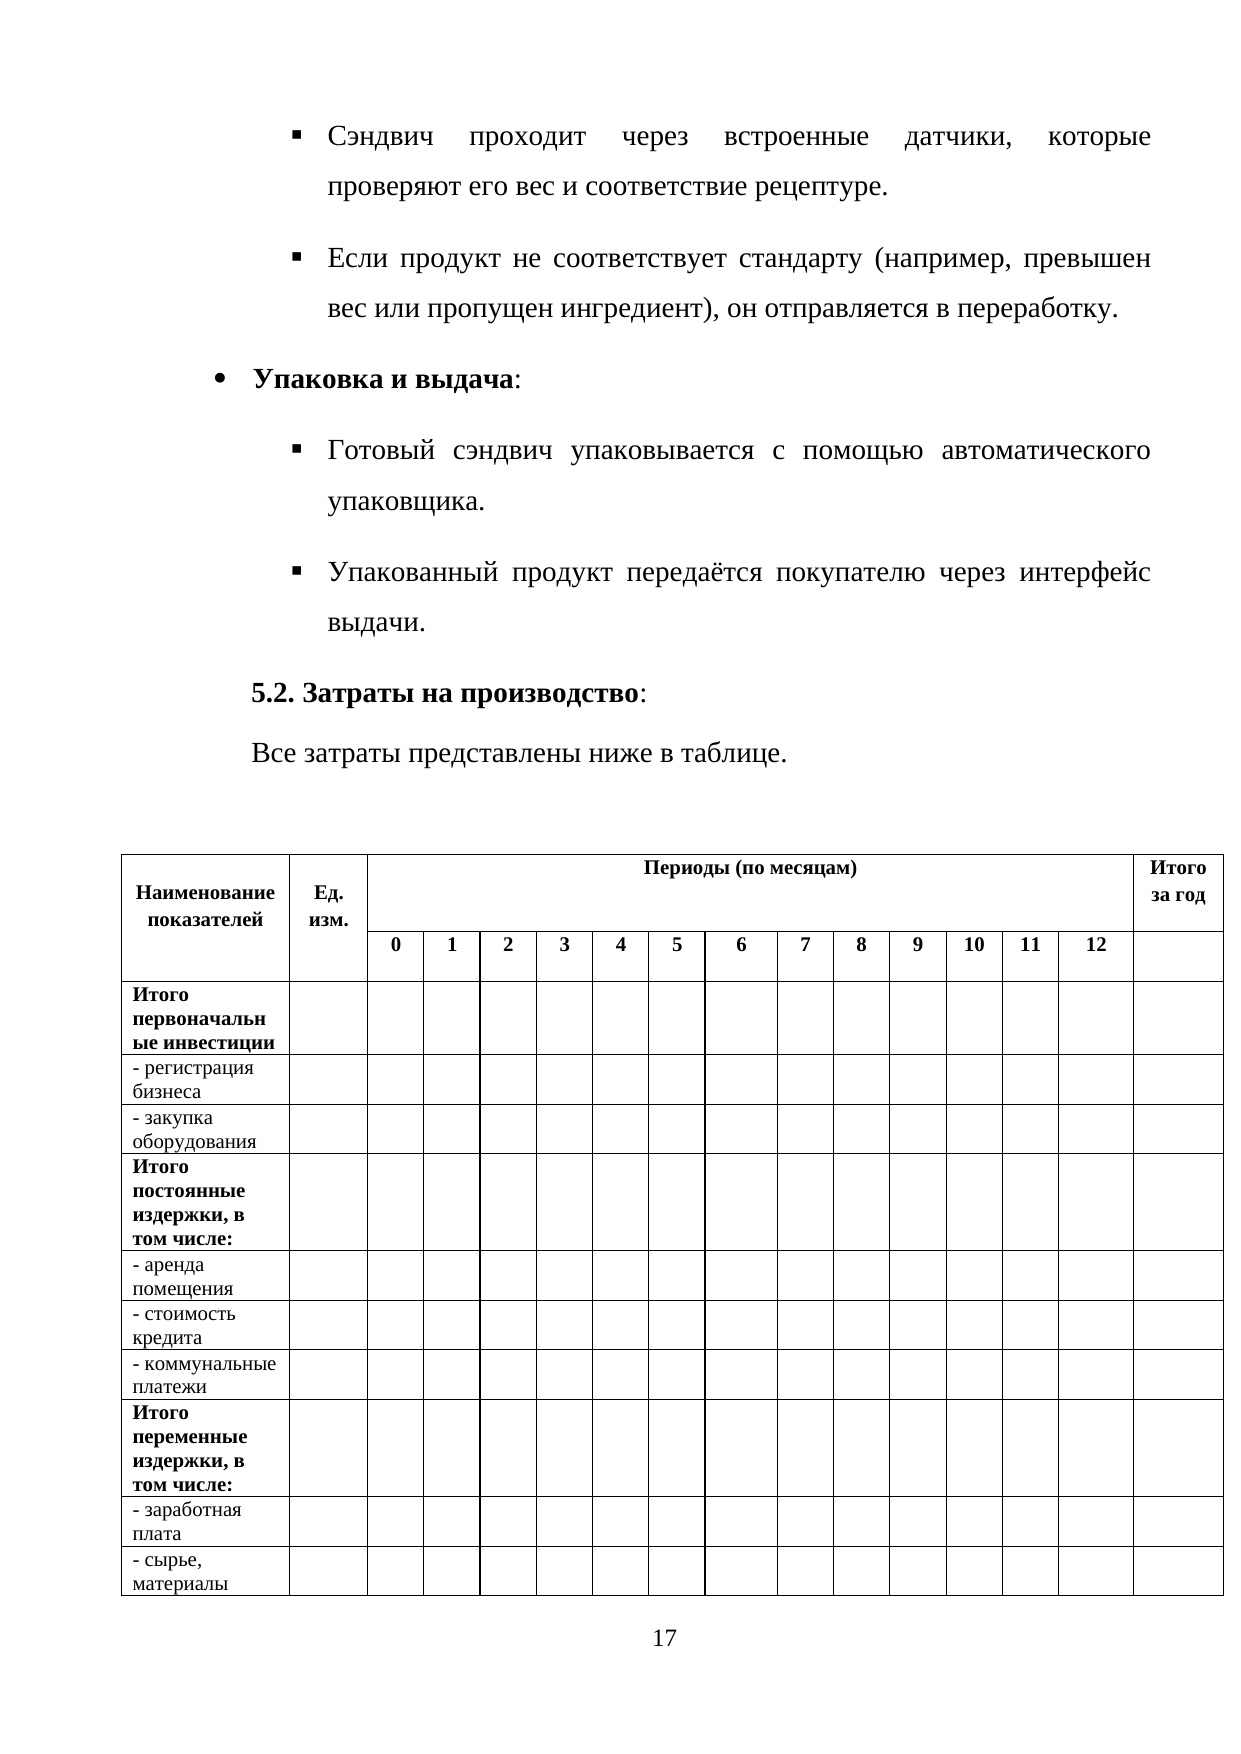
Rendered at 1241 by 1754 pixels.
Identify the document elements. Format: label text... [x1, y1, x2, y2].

table_cell [706, 1055, 777, 1104]
table_cell [290, 1105, 367, 1153]
table_cell [290, 1400, 367, 1496]
table_cell [778, 1251, 833, 1300]
table_cell [537, 1055, 592, 1104]
table_cell [424, 1547, 479, 1595]
table_cell [537, 1497, 592, 1546]
table_cell 4 [593, 932, 648, 981]
table_cell [537, 1400, 592, 1496]
table_cell [778, 1497, 833, 1546]
table_cell Итого постоянные издержки, в том числе: [122, 1154, 289, 1250]
table_cell [481, 1154, 536, 1250]
table_cell [537, 1154, 592, 1250]
table_cell [1003, 1497, 1058, 1546]
table_cell [890, 1251, 946, 1300]
table_cell [424, 1400, 479, 1496]
table_cell [368, 1400, 423, 1496]
table_cell [890, 1400, 946, 1496]
table_cell [890, 1105, 946, 1153]
table_cell [649, 1301, 704, 1349]
table_cell [706, 982, 777, 1054]
table_cell [1003, 1547, 1058, 1595]
table_cell [481, 1055, 536, 1104]
table_cell 12 [1059, 932, 1133, 981]
table_cell [890, 1301, 946, 1349]
table_cell [1134, 932, 1223, 981]
table_cell [834, 1154, 889, 1250]
table_cell [368, 1105, 423, 1153]
table_cell [947, 1400, 1002, 1496]
table_cell [778, 982, 833, 1054]
table_cell [706, 1301, 777, 1349]
table_cell 6 [706, 932, 777, 981]
table_cell [778, 1105, 833, 1153]
table_cell [481, 1105, 536, 1153]
table_cell [947, 1547, 1002, 1595]
table_cell - коммунальные платежи [122, 1350, 289, 1399]
table_cell - сырье, материалы [122, 1547, 289, 1595]
table_cell [368, 1301, 423, 1349]
text Все затраты представлены ниже в таблице. [251, 735, 1152, 768]
table_cell [649, 1497, 704, 1546]
table_cell [1003, 1251, 1058, 1300]
table_cell [1003, 1105, 1058, 1153]
table_cell [947, 1055, 1002, 1104]
table_cell [424, 1301, 479, 1349]
text 5.2. Затраты на производство: [251, 676, 1152, 709]
table_cell [947, 1497, 1002, 1546]
table_cell [424, 1105, 479, 1153]
table_cell [890, 1547, 946, 1595]
table_cell [368, 1547, 423, 1595]
table_cell [649, 1251, 704, 1300]
table_cell [481, 1350, 536, 1399]
table_cell [1059, 1251, 1133, 1300]
table_cell [947, 1105, 1002, 1153]
table_cell [1059, 1055, 1133, 1104]
table_cell [1134, 1105, 1223, 1153]
table_cell [1059, 1301, 1133, 1349]
table_cell - закупка оборудования [122, 1105, 289, 1153]
table_header Итого за год [1134, 855, 1223, 931]
table_cell [1059, 1154, 1133, 1250]
table_cell [1134, 1251, 1223, 1300]
list Если продукт не соответствует стандарту (например, превышен вес или пропущен ингредиент), он отправляется в переработку. [290, 240, 1152, 324]
table_cell [834, 1301, 889, 1349]
table_cell [947, 1350, 1002, 1399]
table_cell [537, 1350, 592, 1399]
table_cell [1003, 1055, 1058, 1104]
table_cell [537, 1105, 592, 1153]
table_cell [368, 1350, 423, 1399]
table_cell - стоимость кредита [122, 1301, 289, 1349]
table_cell [649, 1547, 704, 1595]
table_cell Итого первоначальные инвестиции [122, 982, 289, 1054]
table_cell [1134, 982, 1223, 1054]
table_cell [1003, 982, 1058, 1054]
table_cell 7 [778, 932, 833, 981]
list Упакованный продукт передаётся покупателю через интерфейс выдачи. [290, 554, 1152, 638]
table_cell 10 [947, 932, 1002, 981]
table_cell 3 [537, 932, 592, 981]
table_cell [890, 1154, 946, 1250]
table_cell [368, 982, 423, 1054]
table_cell [368, 1154, 423, 1250]
table_cell [481, 1497, 536, 1546]
table_cell [424, 982, 479, 1054]
table_cell [706, 1251, 777, 1300]
table_cell [290, 982, 367, 1054]
table_cell [424, 1497, 479, 1546]
table_cell 1 [424, 932, 479, 981]
table_cell [424, 1251, 479, 1300]
table_cell [290, 1251, 367, 1300]
table_cell [593, 1055, 648, 1104]
table_cell [834, 982, 889, 1054]
table_cell - заработная плата [122, 1497, 289, 1546]
table_cell [424, 1154, 479, 1250]
table_cell [834, 1055, 889, 1104]
table_cell [593, 1154, 648, 1250]
table_cell [778, 1350, 833, 1399]
table_cell [1134, 1301, 1223, 1349]
table_cell [1134, 1350, 1223, 1399]
table_cell [649, 1105, 704, 1153]
table_cell [834, 1547, 889, 1595]
table_cell [947, 1301, 1002, 1349]
table_cell [649, 1400, 704, 1496]
table_cell [649, 1154, 704, 1250]
table_cell [290, 1301, 367, 1349]
table_cell 11 [1003, 932, 1058, 981]
table_cell [706, 1154, 777, 1250]
table_cell [890, 1497, 946, 1546]
table_cell [481, 1547, 536, 1595]
table_cell [481, 1301, 536, 1349]
table_cell [1003, 1350, 1058, 1399]
table_cell [706, 1350, 777, 1399]
table_cell [1059, 1350, 1133, 1399]
table_cell [834, 1251, 889, 1300]
table_cell [593, 1301, 648, 1349]
table_cell [947, 982, 1002, 1054]
table_cell [778, 1055, 833, 1104]
table_cell - регистрация бизнеса [122, 1055, 289, 1104]
table_cell [890, 1350, 946, 1399]
table_cell [537, 1251, 592, 1300]
table_cell [593, 982, 648, 1054]
table_cell [593, 1350, 648, 1399]
table_cell [649, 982, 704, 1054]
table_cell 5 [649, 932, 704, 981]
table_cell [593, 1400, 648, 1496]
table_cell [1134, 1547, 1223, 1595]
table_cell [537, 1547, 592, 1595]
table_cell [834, 1350, 889, 1399]
table_cell 9 [890, 932, 946, 981]
table_cell [424, 1350, 479, 1399]
table_cell [1059, 1400, 1133, 1496]
table_cell [706, 1547, 777, 1595]
table_cell [290, 1154, 367, 1250]
table_cell 0 [368, 932, 423, 981]
table_cell [834, 1497, 889, 1546]
table_cell [290, 1497, 367, 1546]
table_cell [947, 1251, 1002, 1300]
list Сэндвич проходит через встроенные датчики, которые проверяют его вес и соответствие рецептуре. [290, 118, 1152, 202]
table_cell [649, 1055, 704, 1104]
table_cell [1134, 1055, 1223, 1104]
table_cell [1059, 1105, 1133, 1153]
table_cell [778, 1400, 833, 1496]
table_cell [706, 1400, 777, 1496]
table_cell [290, 1350, 367, 1399]
table_cell [593, 1497, 648, 1546]
table_cell [290, 1547, 367, 1595]
table_cell [778, 1301, 833, 1349]
table_cell [368, 1251, 423, 1300]
list Готовый сэндвич упаковывается с помощью автоматического упаковщика. [290, 432, 1152, 516]
table_header Наименование показателей [122, 855, 289, 981]
table_cell [537, 1301, 592, 1349]
table_cell [537, 982, 592, 1054]
table_cell [481, 1251, 536, 1300]
table_cell 8 [834, 932, 889, 981]
table_cell Итого переменные издержки, в том числе: [122, 1400, 289, 1496]
table_cell [1059, 1547, 1133, 1595]
table_cell [890, 1055, 946, 1104]
table_cell [1003, 1400, 1058, 1496]
table_header Периоды (по месяцам) [368, 855, 1133, 931]
list Упаковка и выдача: [215, 361, 1152, 395]
table_cell [778, 1547, 833, 1595]
table_cell [1059, 982, 1133, 1054]
table_header Ед. изм. [290, 855, 367, 981]
table_cell [649, 1350, 704, 1399]
table_cell [481, 1400, 536, 1496]
table_cell [368, 1497, 423, 1546]
table_cell [778, 1154, 833, 1250]
table_cell [947, 1154, 1002, 1250]
table_cell [593, 1251, 648, 1300]
table_cell [424, 1055, 479, 1104]
table_cell - аренда помещения [122, 1251, 289, 1300]
table_cell [1134, 1154, 1223, 1250]
table_cell [1134, 1497, 1223, 1546]
table_cell [706, 1497, 777, 1546]
table_cell [1003, 1301, 1058, 1349]
table_cell [290, 1055, 367, 1104]
table_cell [1059, 1497, 1133, 1546]
table_cell 2 [481, 932, 536, 981]
table_cell [593, 1105, 648, 1153]
table_cell [1003, 1154, 1058, 1250]
table_cell [834, 1105, 889, 1153]
table_cell [1134, 1400, 1223, 1496]
table_cell [593, 1547, 648, 1595]
table_cell [706, 1105, 777, 1153]
table_cell [368, 1055, 423, 1104]
table_cell [481, 982, 536, 1054]
table_cell [890, 982, 946, 1054]
table_cell [834, 1400, 889, 1496]
